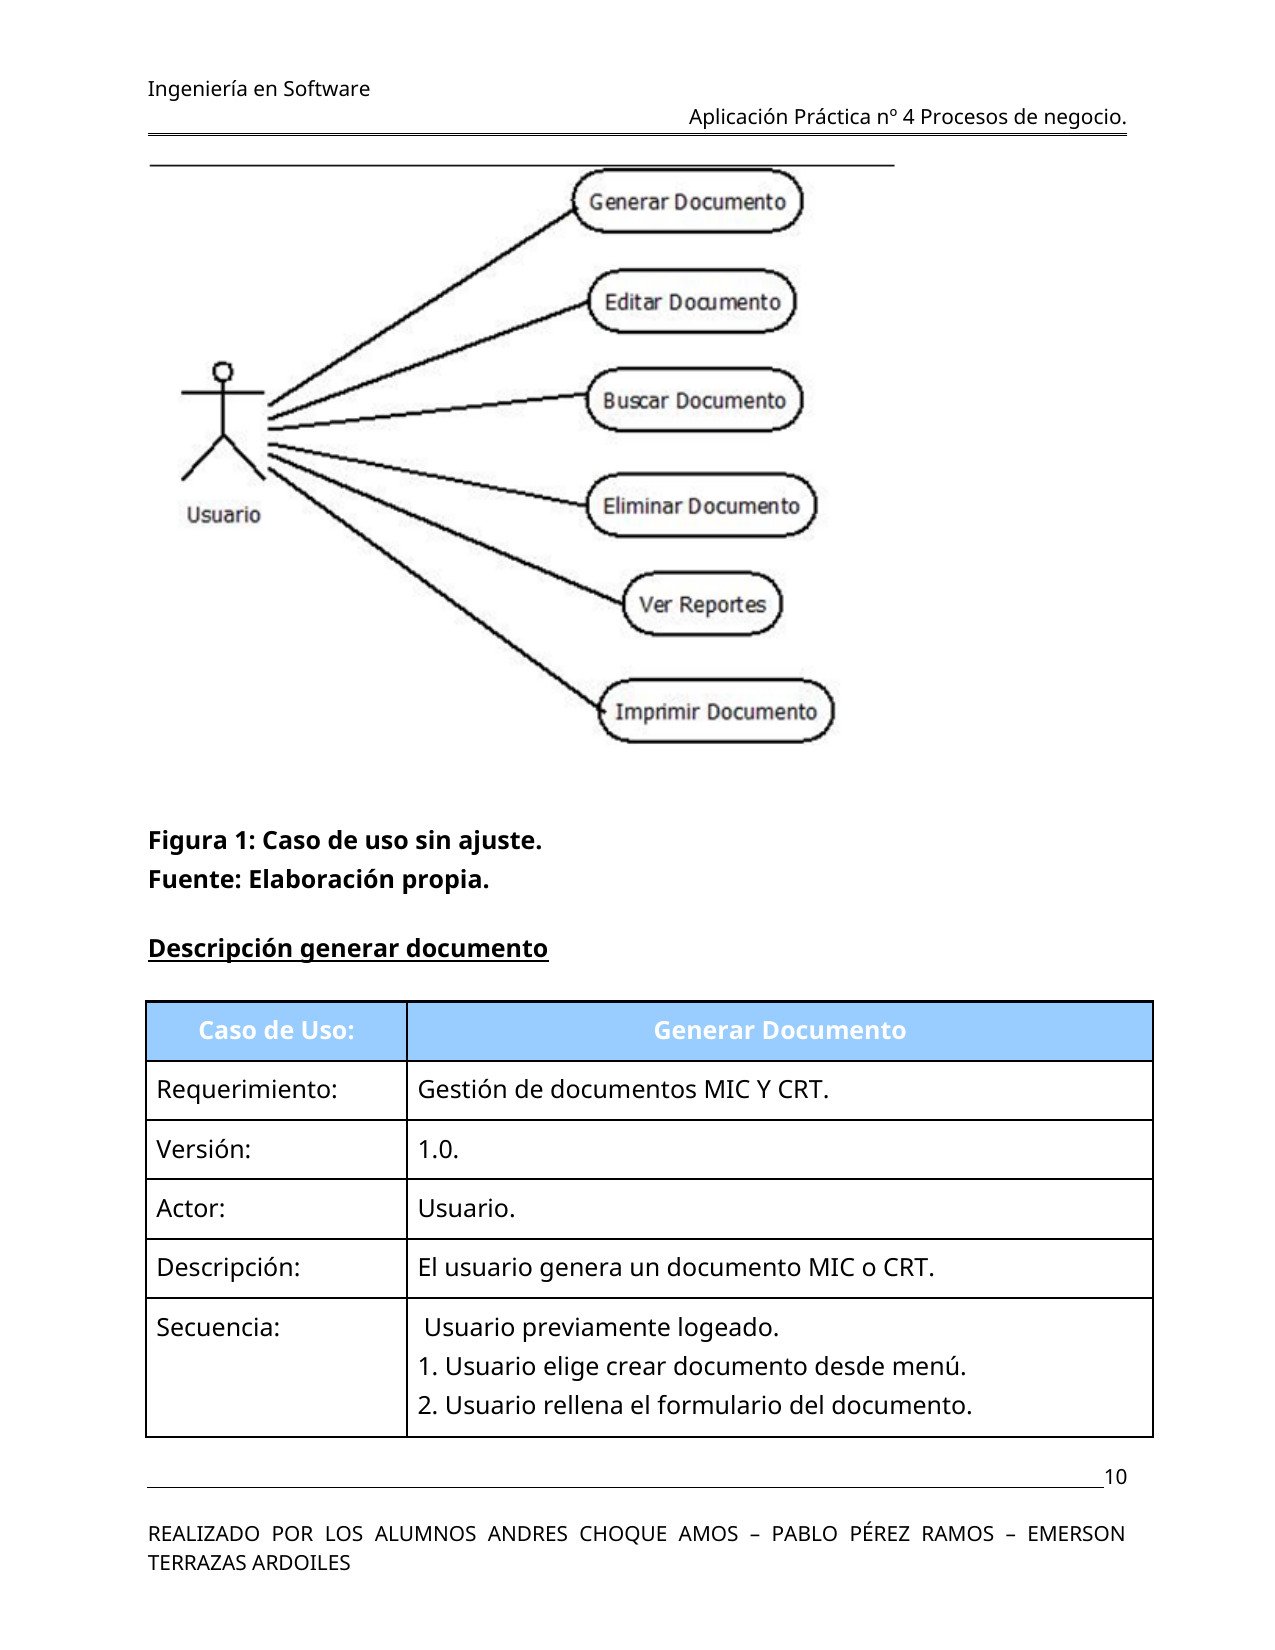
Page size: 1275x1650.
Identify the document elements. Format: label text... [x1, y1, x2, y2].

picture [147, 162, 898, 780]
table_cell Actor: [147, 1180, 406, 1237]
table_header Caso de Uso: [147, 1003, 406, 1060]
text Figura 1: Caso de uso sin ajuste. [148, 822, 1127, 857]
table_cell 1.0. [408, 1121, 1152, 1178]
table_header Generar Documento [408, 1003, 1152, 1060]
table_cell Usuario. [408, 1180, 1152, 1237]
table_cell Descripción: [147, 1240, 406, 1297]
table_cell Secuencia: [147, 1299, 406, 1436]
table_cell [408, 1299, 1152, 1436]
table_cell Gestión de documentos MIC Y CRT. [408, 1062, 1152, 1119]
text Fuente: Elaboración propia. [148, 862, 1127, 896]
table_cell Versión: [147, 1121, 406, 1178]
table_cell El usuario genera un documento MIC o CRT. [408, 1240, 1152, 1297]
table_cell Requerimiento: [147, 1062, 406, 1119]
text Descripción generar documento [148, 931, 1127, 965]
